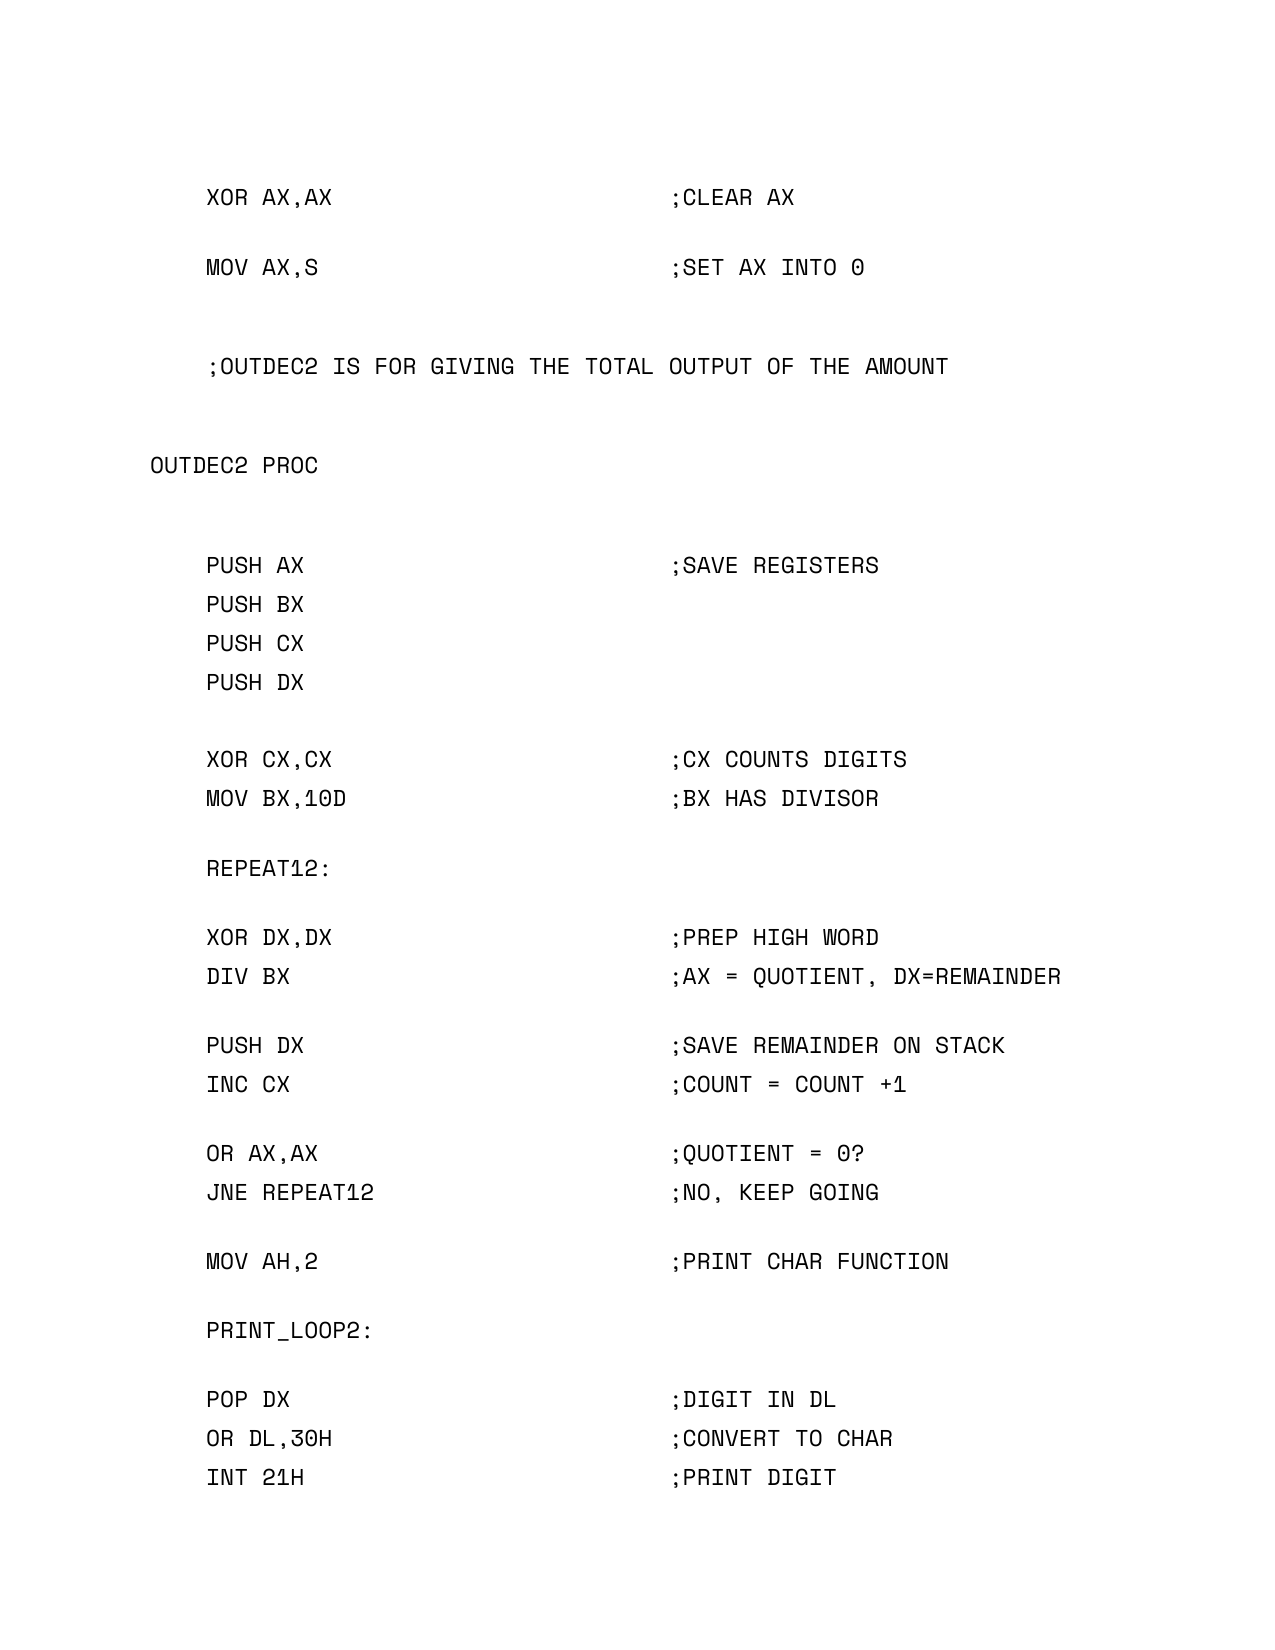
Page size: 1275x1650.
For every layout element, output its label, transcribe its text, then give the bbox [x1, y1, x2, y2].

text MOV BX,10D ;BX HAS DIVISOR [150, 781, 1125, 815]
text OR DL,30H ;CONVERT TO CHAR [150, 1421, 1125, 1455]
text MOV AX,S ;SET AX INTO 0 [150, 249, 1125, 283]
text PUSH DX ;SAVE REMAINDER ON STACK [150, 1028, 1125, 1062]
text MOV AH,2 ;PRINT CHAR FUNCTION [150, 1244, 1125, 1278]
text XOR CX,CX ;CX COUNTS DIGITS [150, 742, 1125, 776]
text ;OUTDEC2 IS FOR GIVING THE TOTAL OUTPUT OF THE AMOUNT [150, 349, 1125, 383]
text INT 21H ;PRINT DIGIT [150, 1460, 1125, 1494]
text PUSH BX [150, 586, 1125, 620]
text PUSH DX [150, 664, 1125, 698]
text OR AX,AX ;QUOTIENT = 0? [150, 1136, 1125, 1170]
text INC CX ;COUNT = COUNT +1 [150, 1067, 1125, 1101]
text OUTDEC2 PROC [150, 448, 1125, 482]
text PUSH CX [150, 625, 1125, 659]
text XOR DX,DX ;PREP HIGH WORD [150, 919, 1125, 953]
text DIV BX ;AX = QUOTIENT, DX=REMAINDER [150, 958, 1125, 992]
text JNE REPEAT12 ;NO, KEEP GOING [150, 1175, 1125, 1209]
text REPEAT12: [150, 850, 1125, 884]
text PUSH AX ;SAVE REGISTERS [150, 547, 1125, 581]
text XOR AX,AX ;CLEAR AX [150, 180, 1125, 214]
text PRINT_LOOP2: [150, 1313, 1125, 1347]
text POP DX ;DIGIT IN DL [150, 1382, 1125, 1416]
